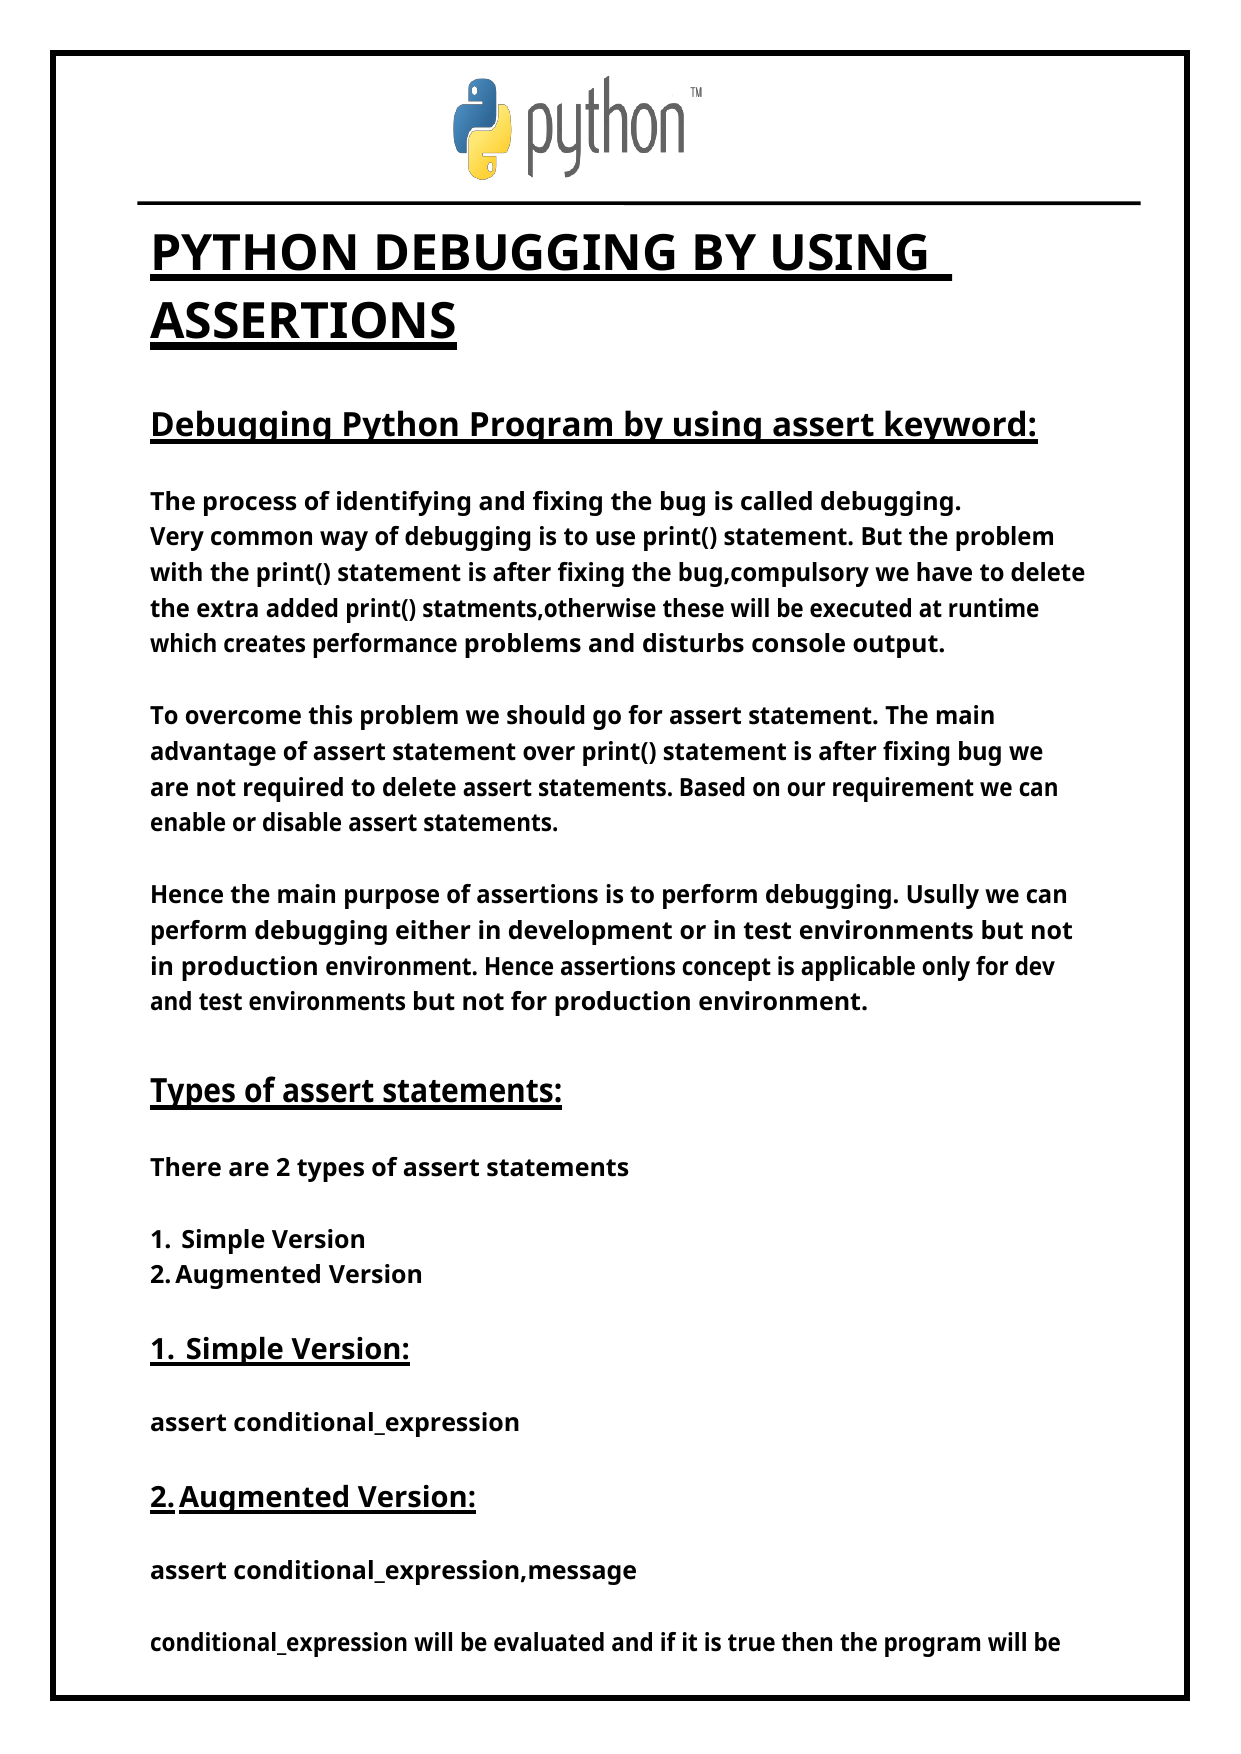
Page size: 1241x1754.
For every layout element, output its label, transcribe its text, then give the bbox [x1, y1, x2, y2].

text assert conditional_expression [150, 1405, 1134, 1439]
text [150, 1624, 1086, 1658]
list Augmented Version [150, 1257, 1134, 1291]
list Simple Version [150, 1221, 1134, 1256]
picture [450, 72, 703, 184]
subtitle Debugging Python Program by using assert keyword: [150, 401, 1134, 446]
text There are 2 types of assert statements [150, 1150, 1134, 1184]
subtitle Simple Version: [150, 1328, 1134, 1368]
text assert conditional_expression,message [150, 1553, 1134, 1587]
subtitle Augmented Version: [150, 1476, 1134, 1516]
text The process of identifying and fixing the bug is called debugging. [150, 483, 1134, 517]
subtitle Types of assert statements: [150, 1067, 1134, 1113]
text Hence the main purpose of assertions is to perform debugging. Usully we can perform debugging either in development or in test environments but not in production environment. Hence assertions concept is applicable only for dev and test environments but not for production environment. [150, 877, 1086, 1018]
text PYTHON DEBUGGING BY USING ASSERTIONS [150, 217, 1134, 353]
text To overcome this problem we should go for assert statement. The main advantage of assert statement over print() statement is after fixing bug we are not required to delete assert statements. Based on our requirement we can enable or disable assert statements. [150, 698, 1086, 839]
text Very common way of debugging is to use print() statement. But the problem with the print() statement is after fixing the bug,compulsory we have to delete the extra added print() statments,otherwise these will be executed at runtime which creates performance problems and disturbs console output. [150, 519, 1086, 660]
